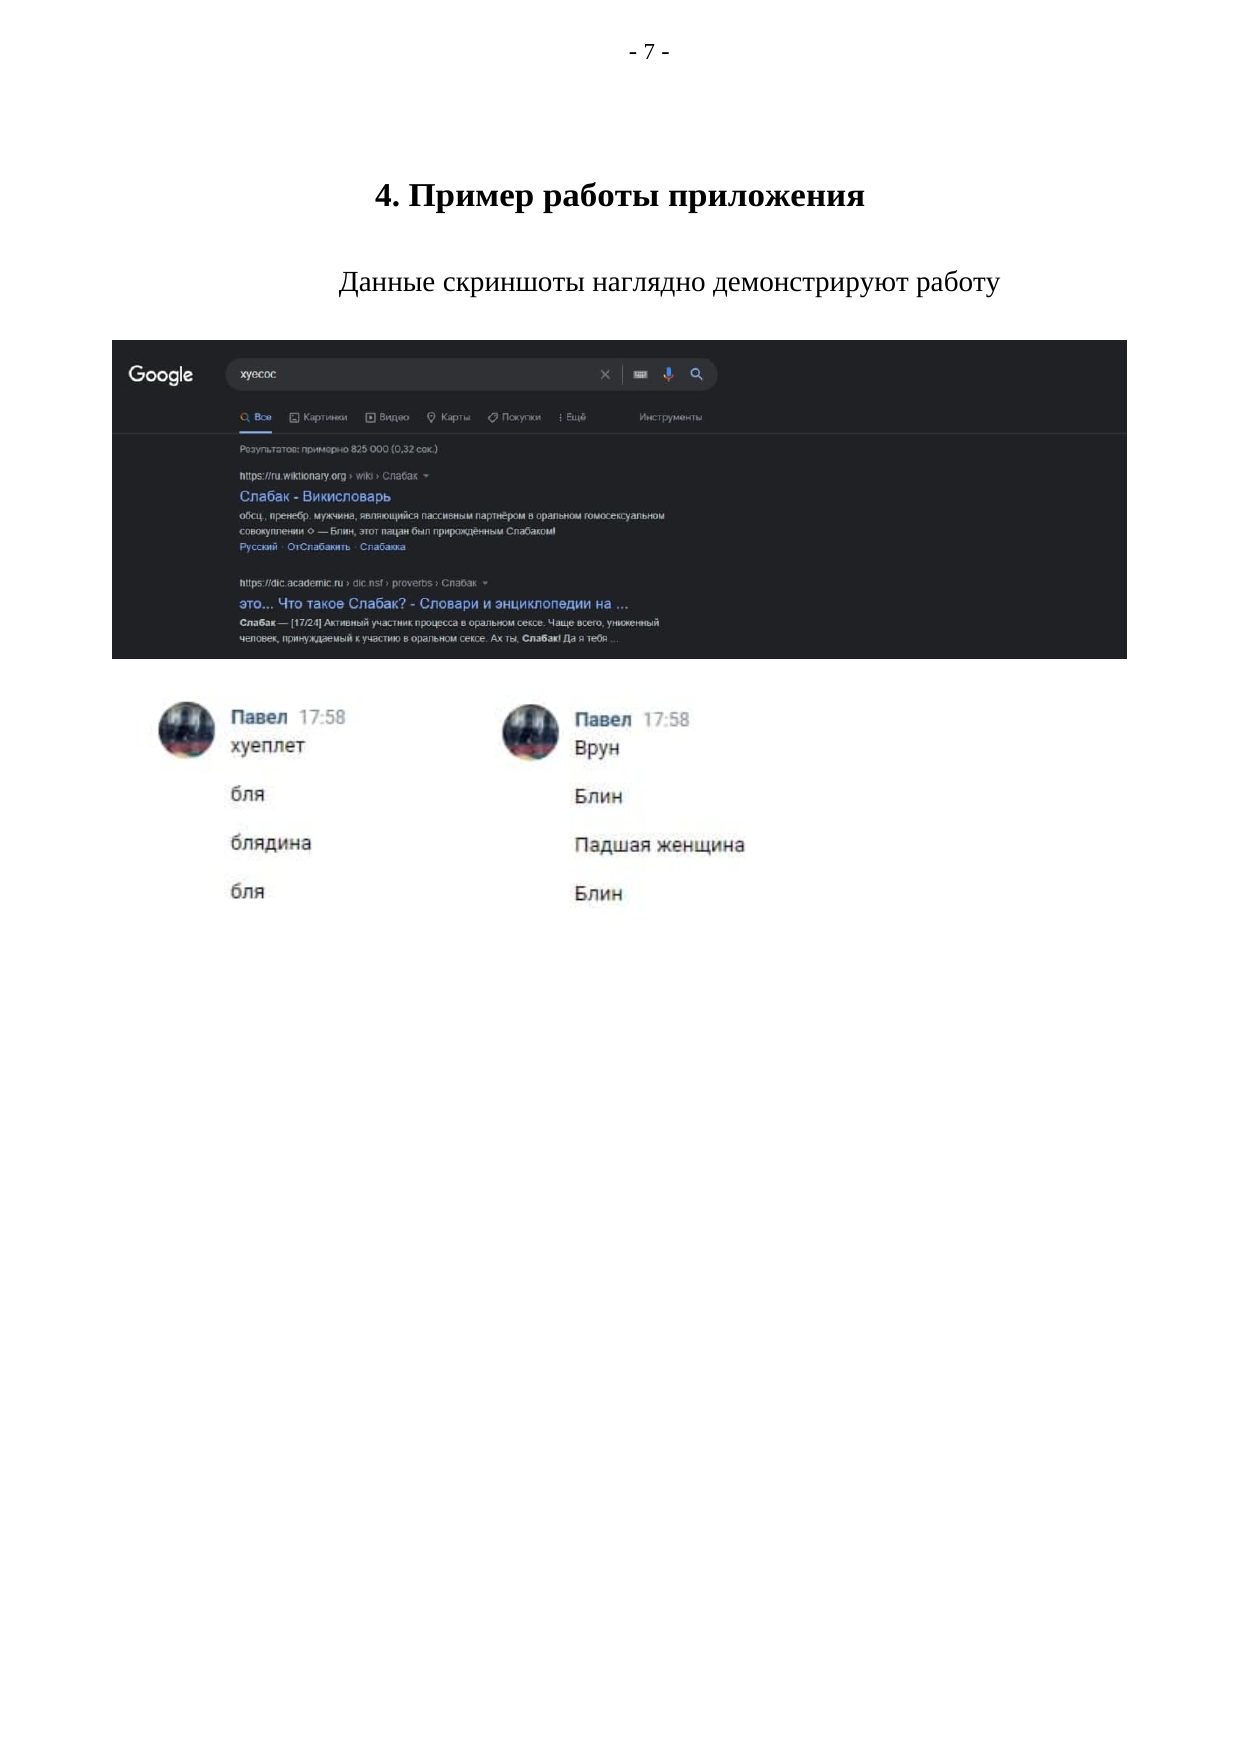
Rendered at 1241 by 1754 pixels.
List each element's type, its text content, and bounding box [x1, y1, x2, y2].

picture [112, 685, 817, 920]
subtitle 4. Пример работы приложения [112, 175, 1128, 213]
picture [112, 340, 1127, 659]
text Данные скриншоты наглядно демонстрируют работу [212, 264, 1128, 297]
